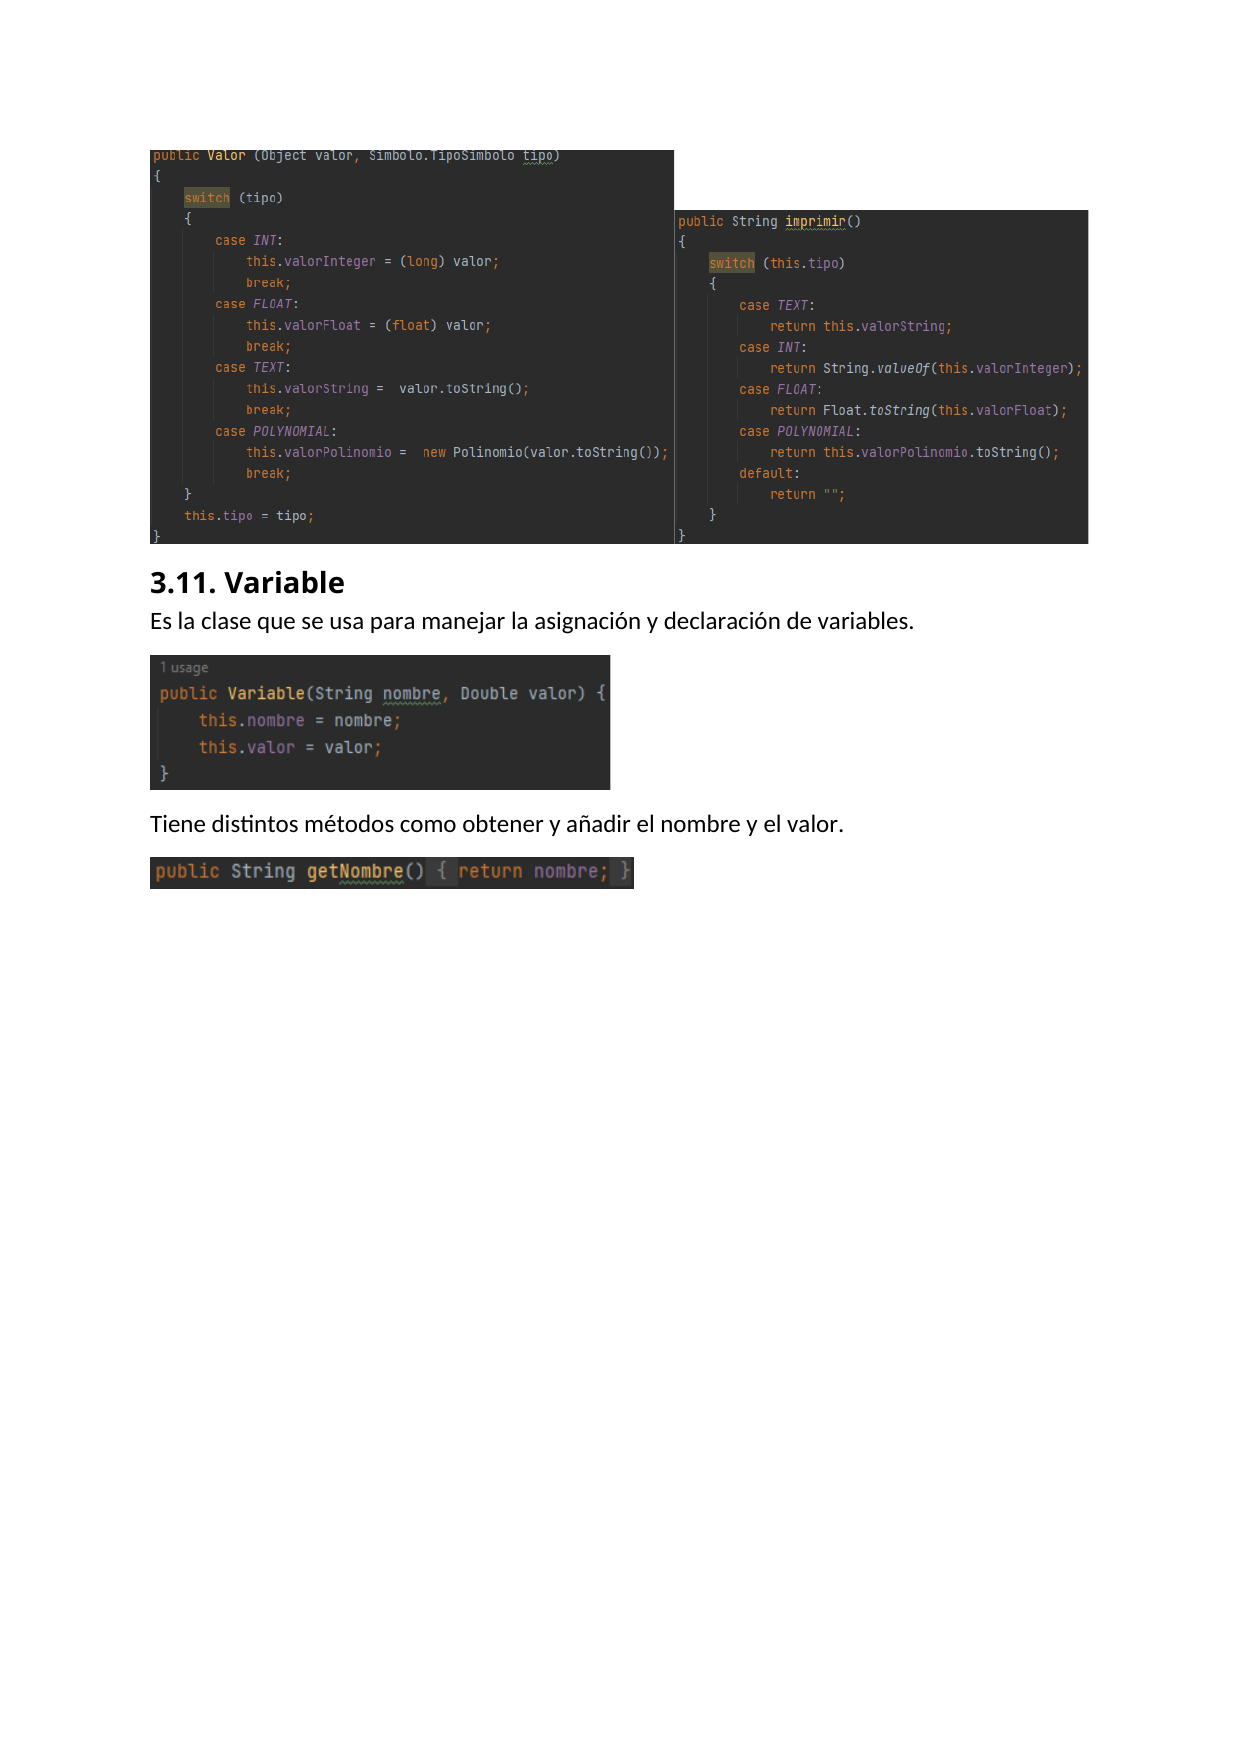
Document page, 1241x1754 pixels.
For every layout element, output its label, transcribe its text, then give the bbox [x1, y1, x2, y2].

picture [150, 857, 634, 889]
text Es la clase que se usa para manejar la asignación y declaración de variables. [150, 605, 1090, 636]
text Tiene distintos métodos como obtener y añadir el nombre y el valor. [150, 808, 1090, 839]
picture [150, 655, 611, 790]
subtitle 3.11. Variable [150, 563, 1090, 602]
picture [150, 150, 1089, 544]
